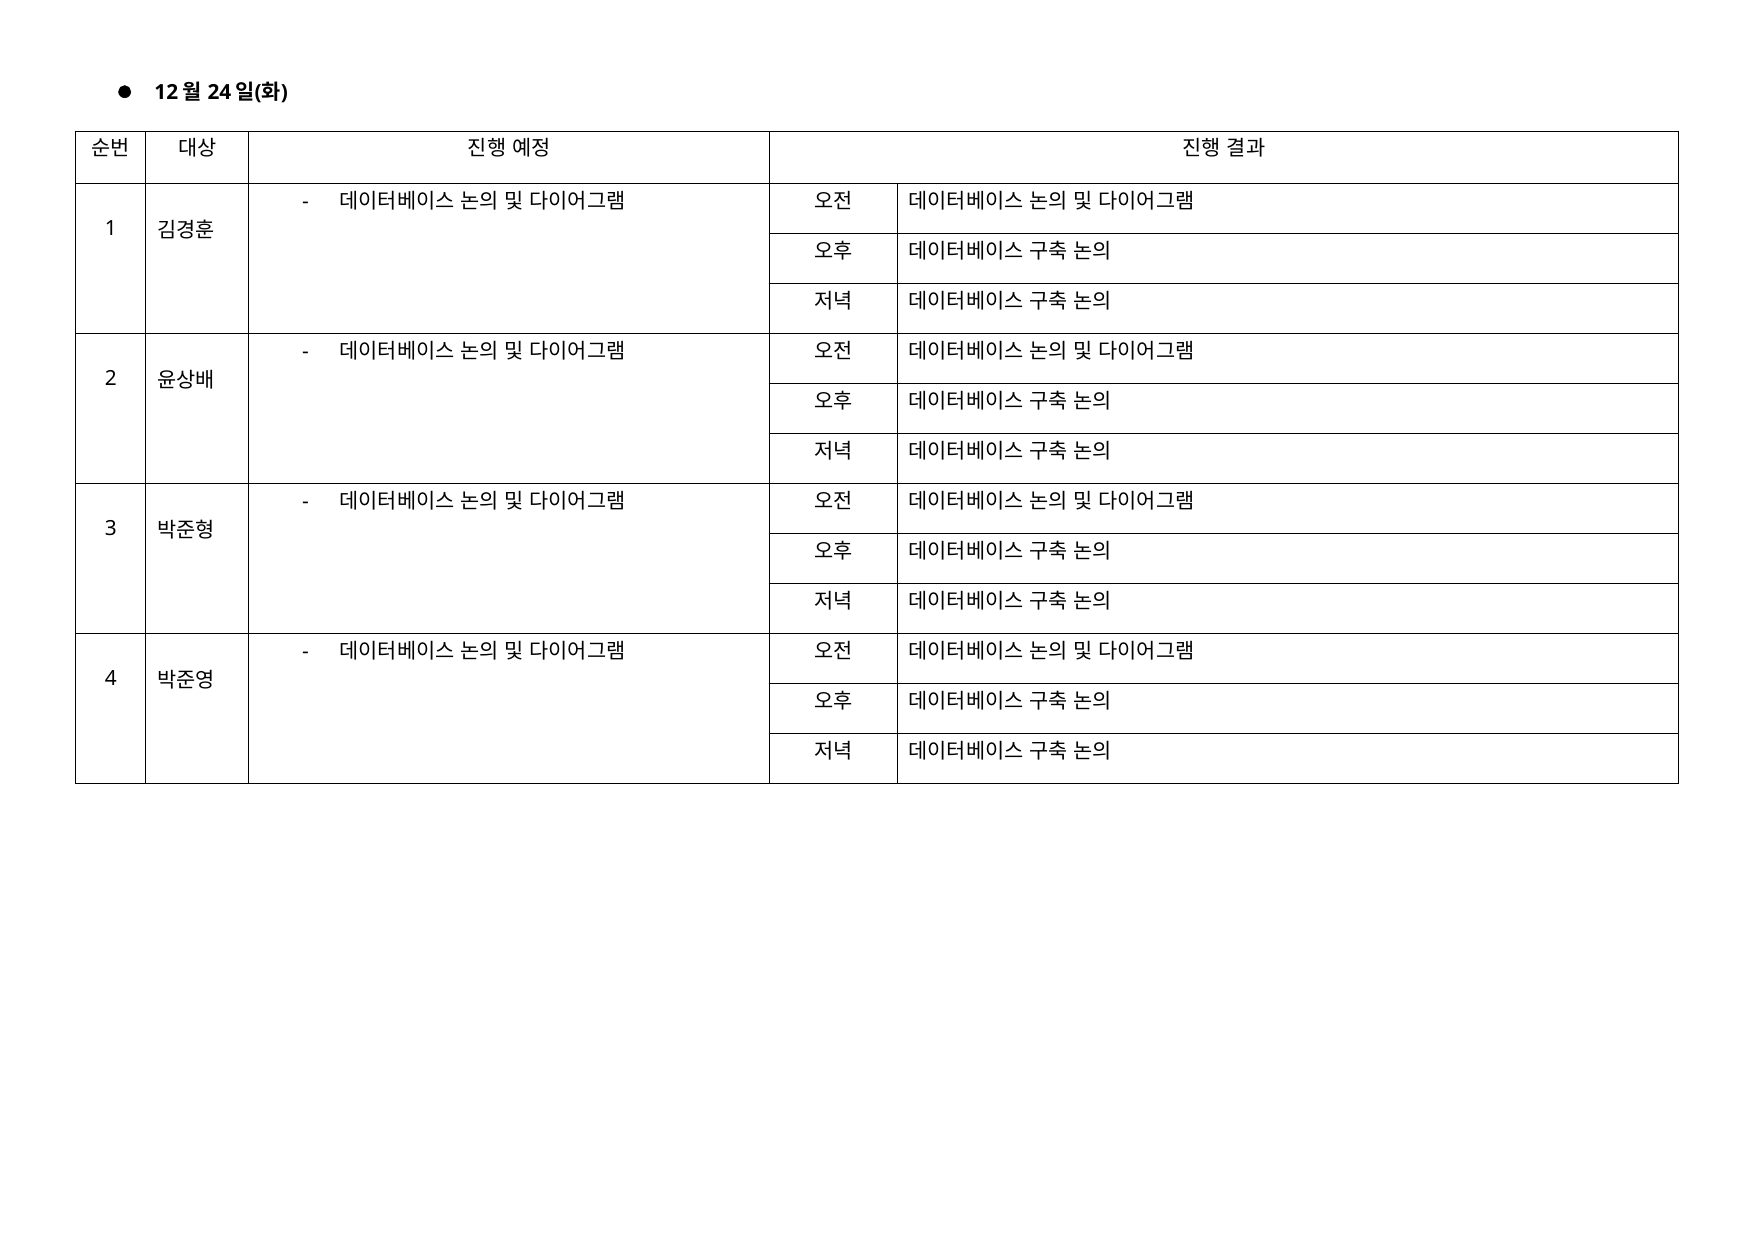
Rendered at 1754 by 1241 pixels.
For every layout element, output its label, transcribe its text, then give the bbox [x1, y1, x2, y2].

table_cell 오전 [770, 634, 897, 683]
table_cell 저녁 [770, 284, 897, 333]
table_cell 1 [76, 184, 145, 333]
table_header 진행 예정 [249, 132, 769, 183]
table_cell 데이터베이스 구축 논의 [898, 434, 1678, 483]
table_header 순번 [76, 132, 145, 183]
table_cell 저녁 [770, 434, 897, 483]
table_header 진행 결과 [770, 132, 1678, 183]
table_cell 데이터베이스 논의 및 다이어그램 [898, 334, 1678, 383]
list 12월 24일(화) [117, 75, 1679, 105]
table_cell 데이터베이스 논의 및 다이어그램 [898, 484, 1678, 533]
table_cell 데이터베이스 구축 논의 [898, 684, 1678, 733]
table_cell 오전 [770, 484, 897, 533]
table_cell 3 [76, 484, 145, 633]
table_cell 윤상배 [146, 334, 248, 483]
table_cell 오후 [770, 384, 897, 433]
table_cell 데이터베이스 논의 및 다이어그램 [249, 334, 769, 483]
table_cell 오전 [770, 334, 897, 383]
table_cell 오전 [770, 184, 897, 233]
table_cell 4 [76, 634, 145, 783]
table_cell 오후 [770, 234, 897, 283]
table_cell 데이터베이스 논의 및 다이어그램 [898, 634, 1678, 683]
table_cell 오후 [770, 684, 897, 733]
table_cell 저녁 [770, 584, 897, 633]
table_cell 데이터베이스 구축 논의 [898, 384, 1678, 433]
table_cell 데이터베이스 논의 및 다이어그램 [898, 184, 1678, 233]
table_cell 오후 [770, 534, 897, 583]
table_cell 데이터베이스 구축 논의 [898, 534, 1678, 583]
table_cell 데이터베이스 구축 논의 [898, 234, 1678, 283]
table_header 대상 [146, 132, 248, 183]
table_cell 박준형 [146, 484, 248, 633]
table_cell 저녁 [770, 734, 897, 783]
table_cell 김경훈 [146, 184, 248, 333]
table_cell 데이터베이스 구축 논의 [898, 584, 1678, 633]
table_cell 데이터베이스 논의 및 다이어그램 [249, 634, 769, 783]
table_cell 데이터베이스 논의 및 다이어그램 [249, 184, 769, 333]
table_cell 박준영 [146, 634, 248, 783]
table_cell 데이터베이스 논의 및 다이어그램 [249, 484, 769, 633]
table_cell 2 [76, 334, 145, 483]
table_cell 데이터베이스 구축 논의 [898, 284, 1678, 333]
table_cell 데이터베이스 구축 논의 [898, 734, 1678, 783]
